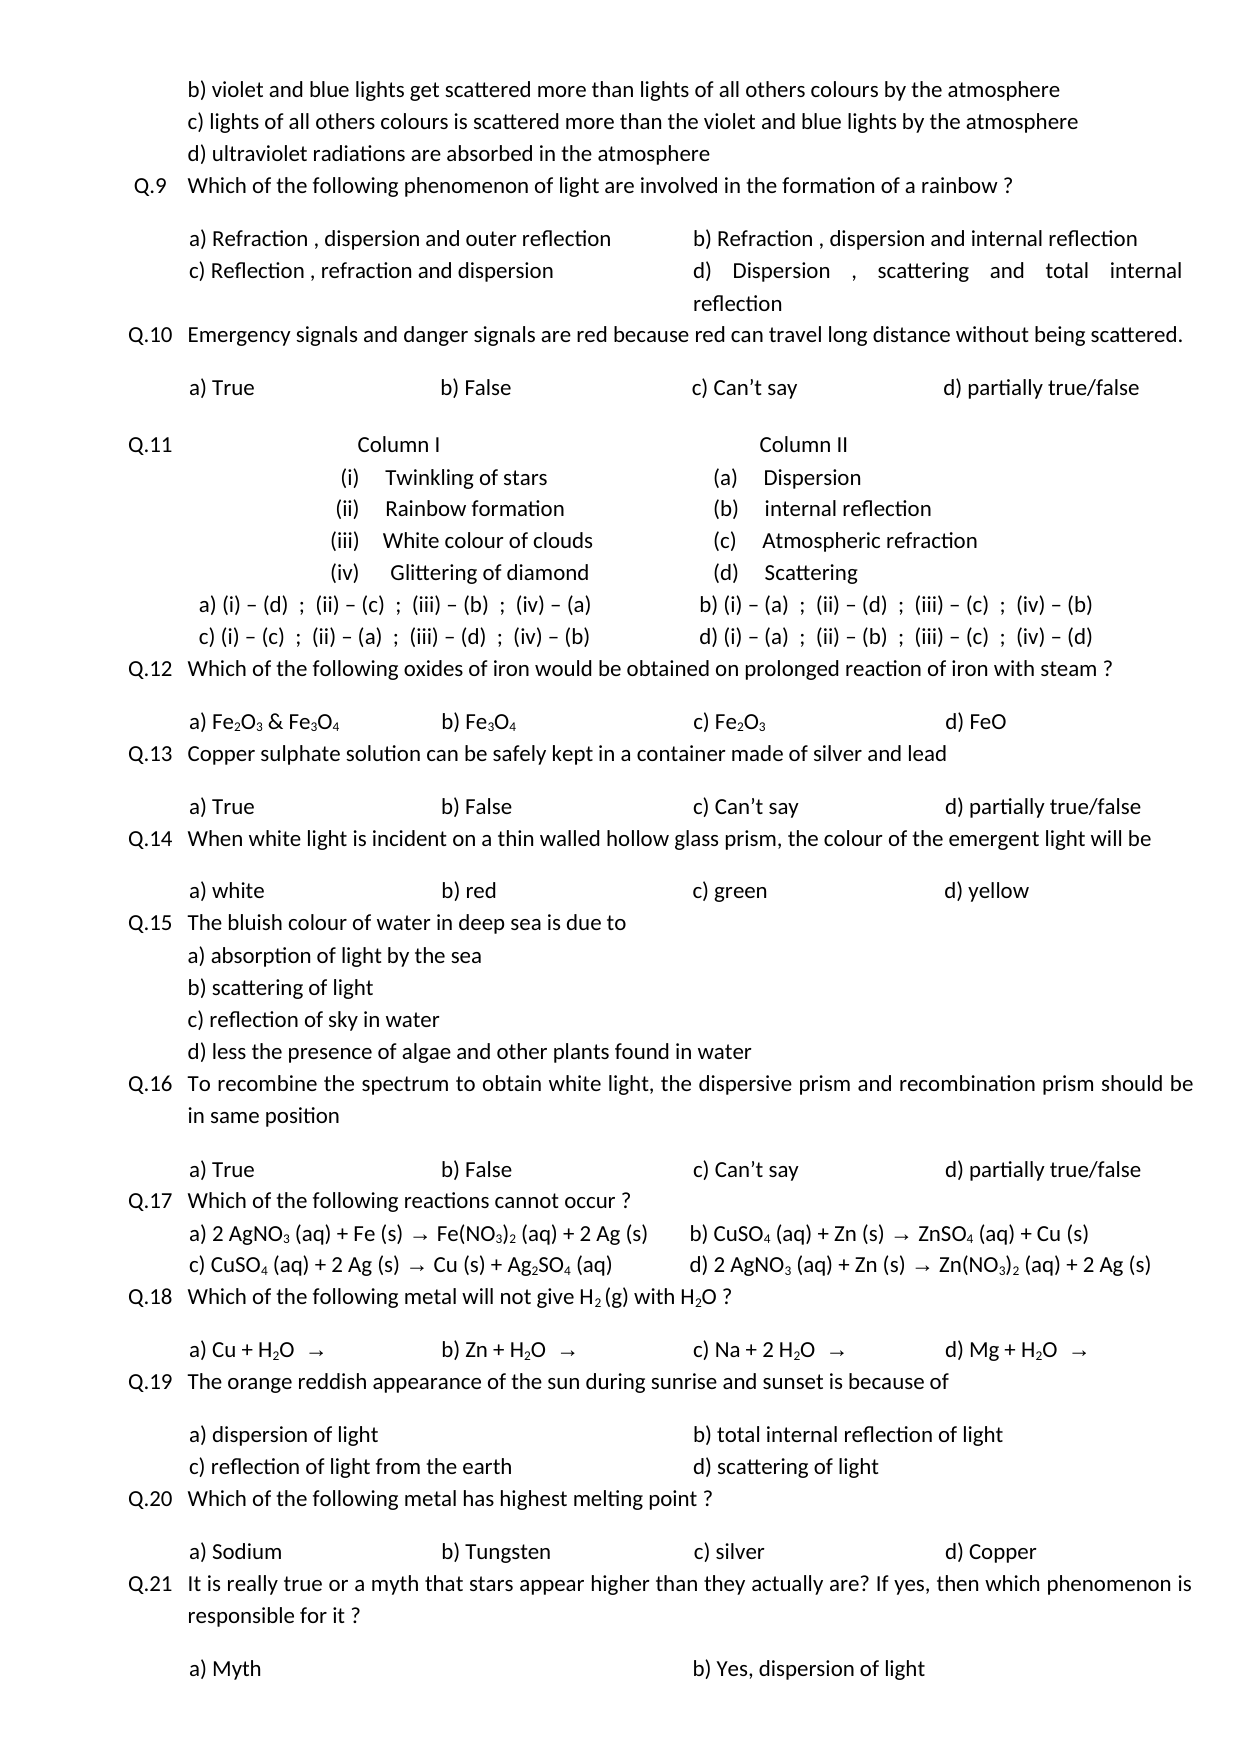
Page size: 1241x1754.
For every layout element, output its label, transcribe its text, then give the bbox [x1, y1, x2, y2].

table_header c) green [691, 877, 943, 908]
list Copper sulphate solution can be safely kept in a container made of silver and lead [150, 739, 1195, 767]
table_cell c) CuSO4 (aq) + 2 Ag (s) → Cu (s) + Ag2SO4 (aq) [188, 1251, 688, 1282]
table_header a) dispersion of light [188, 1420, 691, 1452]
table_header b) False [439, 374, 690, 405]
table_header b) Yes, dispersion of light [691, 1654, 1195, 1686]
table_cell c) (i) – (c) ; (ii) – (a) ; (iii) – (d) ; (iv) – (b) [188, 622, 688, 654]
table_header d) FeO [944, 707, 1195, 739]
table_header b) total internal reflection of light [691, 1420, 1195, 1452]
list When white light is incident on a thin walled hollow glass prism, the colour of the emergent light will be [150, 824, 1195, 852]
table_header d) Copper [943, 1537, 1195, 1569]
table_cell (b) internal reflection [702, 495, 1084, 526]
table_cell a) (i) – (d) ; (ii) – (c) ; (iii) – (b) ; (iv) – (a) [188, 590, 688, 622]
table_cell (c) Atmospheric refraction [702, 526, 1084, 558]
table_header d) partially true/false [943, 792, 1195, 824]
list Which of the following oxides of iron would be obtained on prolonged reaction of iron with steam ? [150, 654, 1195, 682]
table_cell c) Reflection , refraction and dispersion [188, 256, 691, 321]
table_header d) Mg + H2O → [943, 1336, 1195, 1367]
table_cell d) (i) – (a) ; (ii) – (b) ; (iii) – (c) ; (iv) – (d) [688, 622, 1188, 654]
table_cell (iv) Glittering of diamond [319, 558, 702, 590]
list It is really true or a myth that stars appear higher than they actually are? If yes, then which phenomenon is responsible for it ? [150, 1569, 1195, 1629]
list Which of the following reactions cannot occur ? [150, 1187, 1195, 1214]
table_header c) Can’t say [691, 1155, 943, 1187]
list d) ultraviolet radiations are absorbed in the atmosphere [187, 139, 1195, 167]
table_header b) CuSO4 (aq) + Zn (s) → ZnSO4 (aq) + Cu (s) [688, 1219, 1188, 1251]
list b) scattering of light [187, 973, 1195, 1001]
table_header a) True [188, 1155, 439, 1187]
table_cell d) Dispersion , scattering and total internal reflection [691, 256, 1195, 321]
table_header (a) Dispersion [702, 463, 1084, 494]
table_header a) white [188, 877, 440, 908]
list Which of the following phenomenon of light are involved in the formation of a rainbow ? [150, 172, 1195, 199]
table_header b) Tungsten [440, 1537, 692, 1569]
table_header d) partially true/false [942, 374, 1195, 405]
table_header a) True [188, 374, 439, 405]
table_cell d) scattering of light [691, 1452, 1195, 1484]
table_header b) red [440, 877, 691, 908]
table_header c) Can’t say [691, 792, 943, 824]
table_header a) Refraction , dispersion and outer reflection [188, 225, 691, 256]
table_header d) yellow [943, 877, 1195, 908]
table_header a) Myth [188, 1654, 691, 1686]
table_cell d) 2 AgNO3 (aq) + Zn (s) → Zn(NO3)2 (aq) + 2 Ag (s) [688, 1251, 1188, 1282]
table_header b) False [439, 1155, 691, 1187]
table_header c) silver [692, 1537, 943, 1569]
table_header c) Na + 2 H2O → [691, 1336, 943, 1367]
list Emergency signals and danger signals are red because red can travel long distance without being scattered. [150, 321, 1195, 348]
list Which of the following metal has highest melting point ? [150, 1484, 1195, 1512]
table_header b) False [439, 792, 691, 824]
list The bluish colour of water in deep sea is due to [150, 908, 1195, 937]
table_header a) True [188, 792, 439, 824]
list c) reflection of sky in water [187, 1005, 1195, 1033]
table_cell (d) Scattering [702, 558, 1084, 590]
list To recombine the spectrum to obtain white light, the dispersive prism and recombination prism should be in same position [150, 1069, 1195, 1130]
table_header (i) Twinkling of stars [319, 463, 702, 494]
table_header b) Fe3O4 [440, 707, 692, 739]
table_header a) Fe2O3 & Fe3O4 [188, 707, 439, 739]
table_header b) Refraction , dispersion and internal reflection [691, 225, 1195, 256]
list c) lights of all others colours is scattered more than the violet and blue lights by the atmosphere [187, 107, 1195, 135]
table_cell b) (i) – (a) ; (ii) – (d) ; (iii) – (c) ; (iv) – (b) [688, 590, 1188, 622]
table_cell (iii) White colour of clouds [319, 526, 702, 558]
list a) absorption of light by the sea [187, 941, 1195, 969]
table_header a) Cu + H2O → [188, 1336, 439, 1367]
table_header d) partially true/false [943, 1155, 1195, 1187]
table_cell c) reflection of light from the earth [188, 1452, 691, 1484]
list The orange reddish appearance of the sun during sunrise and sunset is because of [150, 1367, 1195, 1395]
table_header b) Zn + H2O → [440, 1336, 691, 1367]
table_header a) 2 AgNO3 (aq) + Fe (s) → Fe(NO3)2 (aq) + 2 Ag (s) [188, 1219, 688, 1251]
list b) violet and blue lights get scattered more than lights of all others colours by the atmosphere [187, 75, 1195, 103]
list d) less the presence of algae and other plants found in water [187, 1037, 1195, 1065]
table_header c) Fe2O3 [692, 707, 944, 739]
list Column I Column II [150, 430, 1195, 458]
table_header a) Sodium [188, 1537, 439, 1569]
table_cell (ii) Rainbow formation [319, 495, 702, 526]
list Which of the following metal will not give H2 (g) with H2O ? [150, 1282, 1195, 1311]
table_header c) Can’t say [690, 374, 942, 405]
